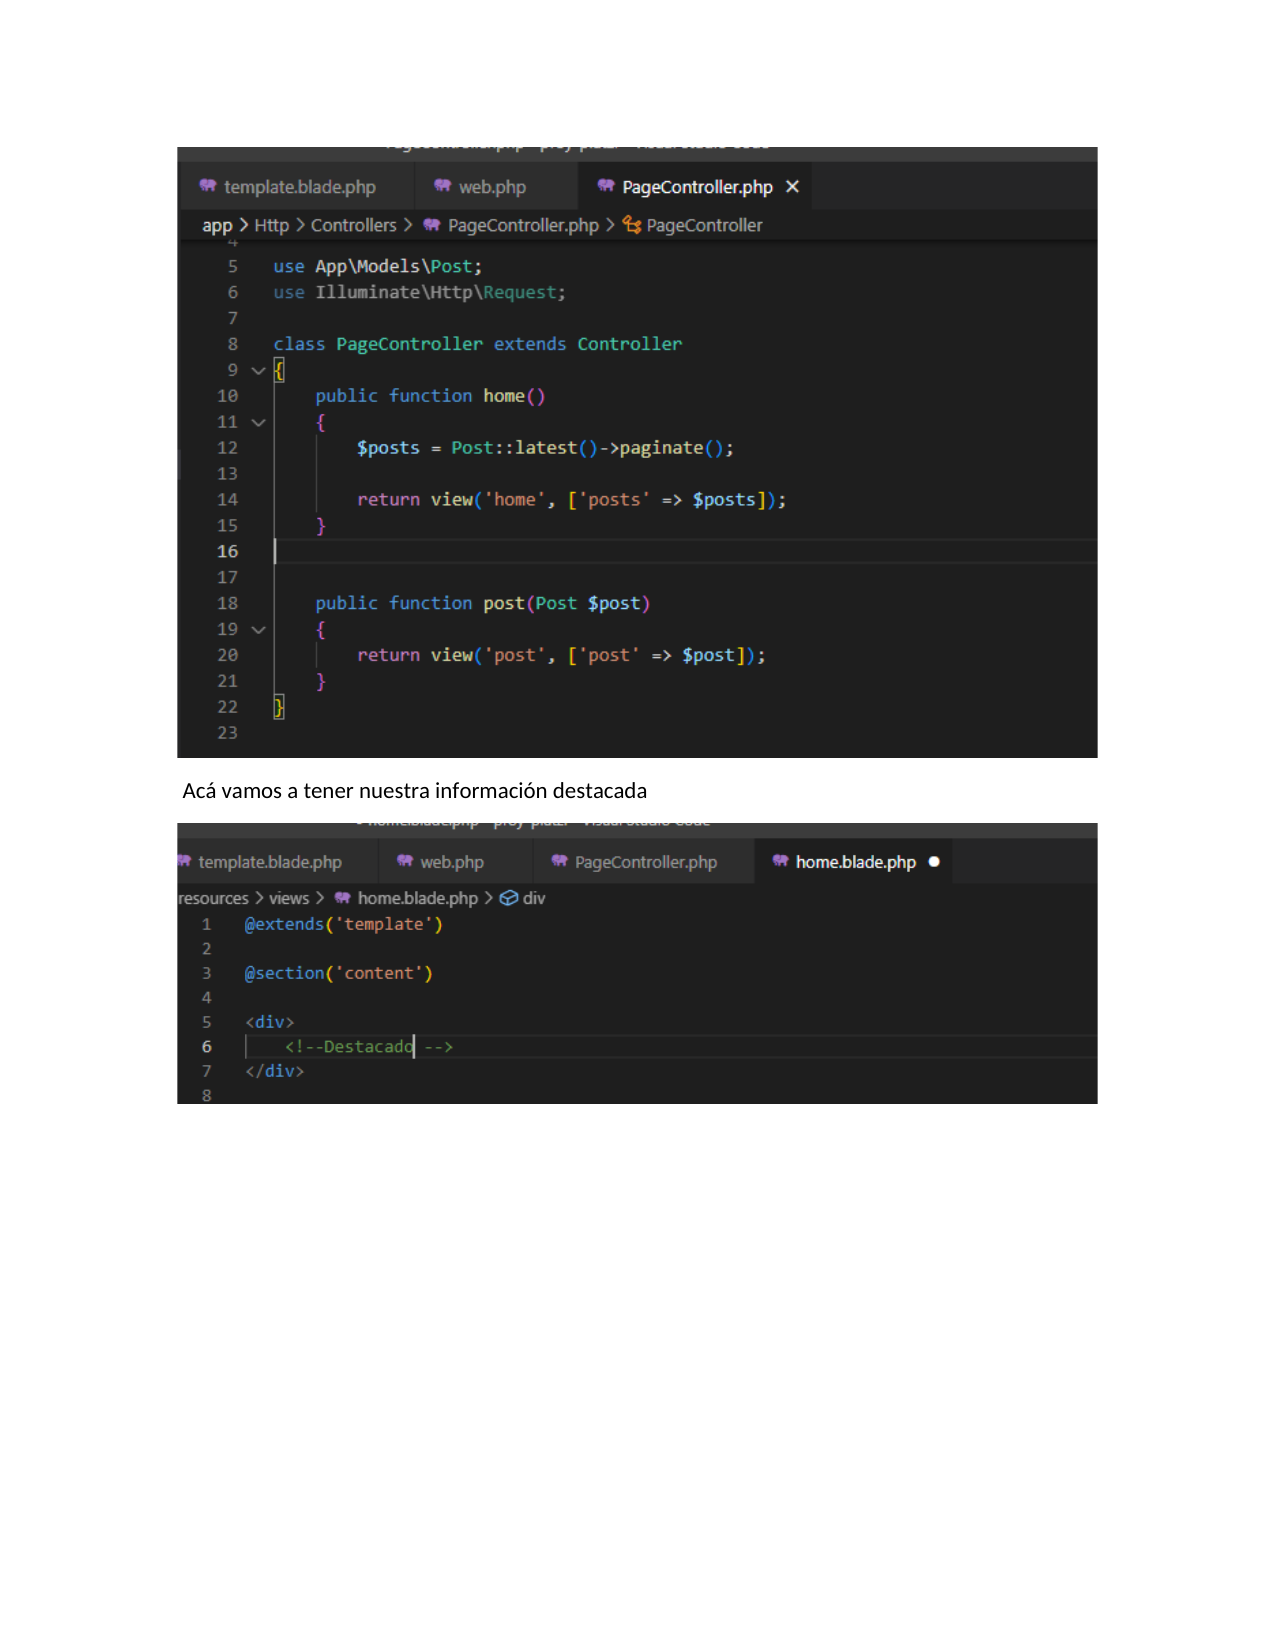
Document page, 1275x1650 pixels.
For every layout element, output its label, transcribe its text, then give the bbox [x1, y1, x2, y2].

text Acá vamos a tener nuestra información destacada [177, 777, 1098, 804]
picture [177, 147, 1098, 758]
picture [177, 823, 1098, 1104]
